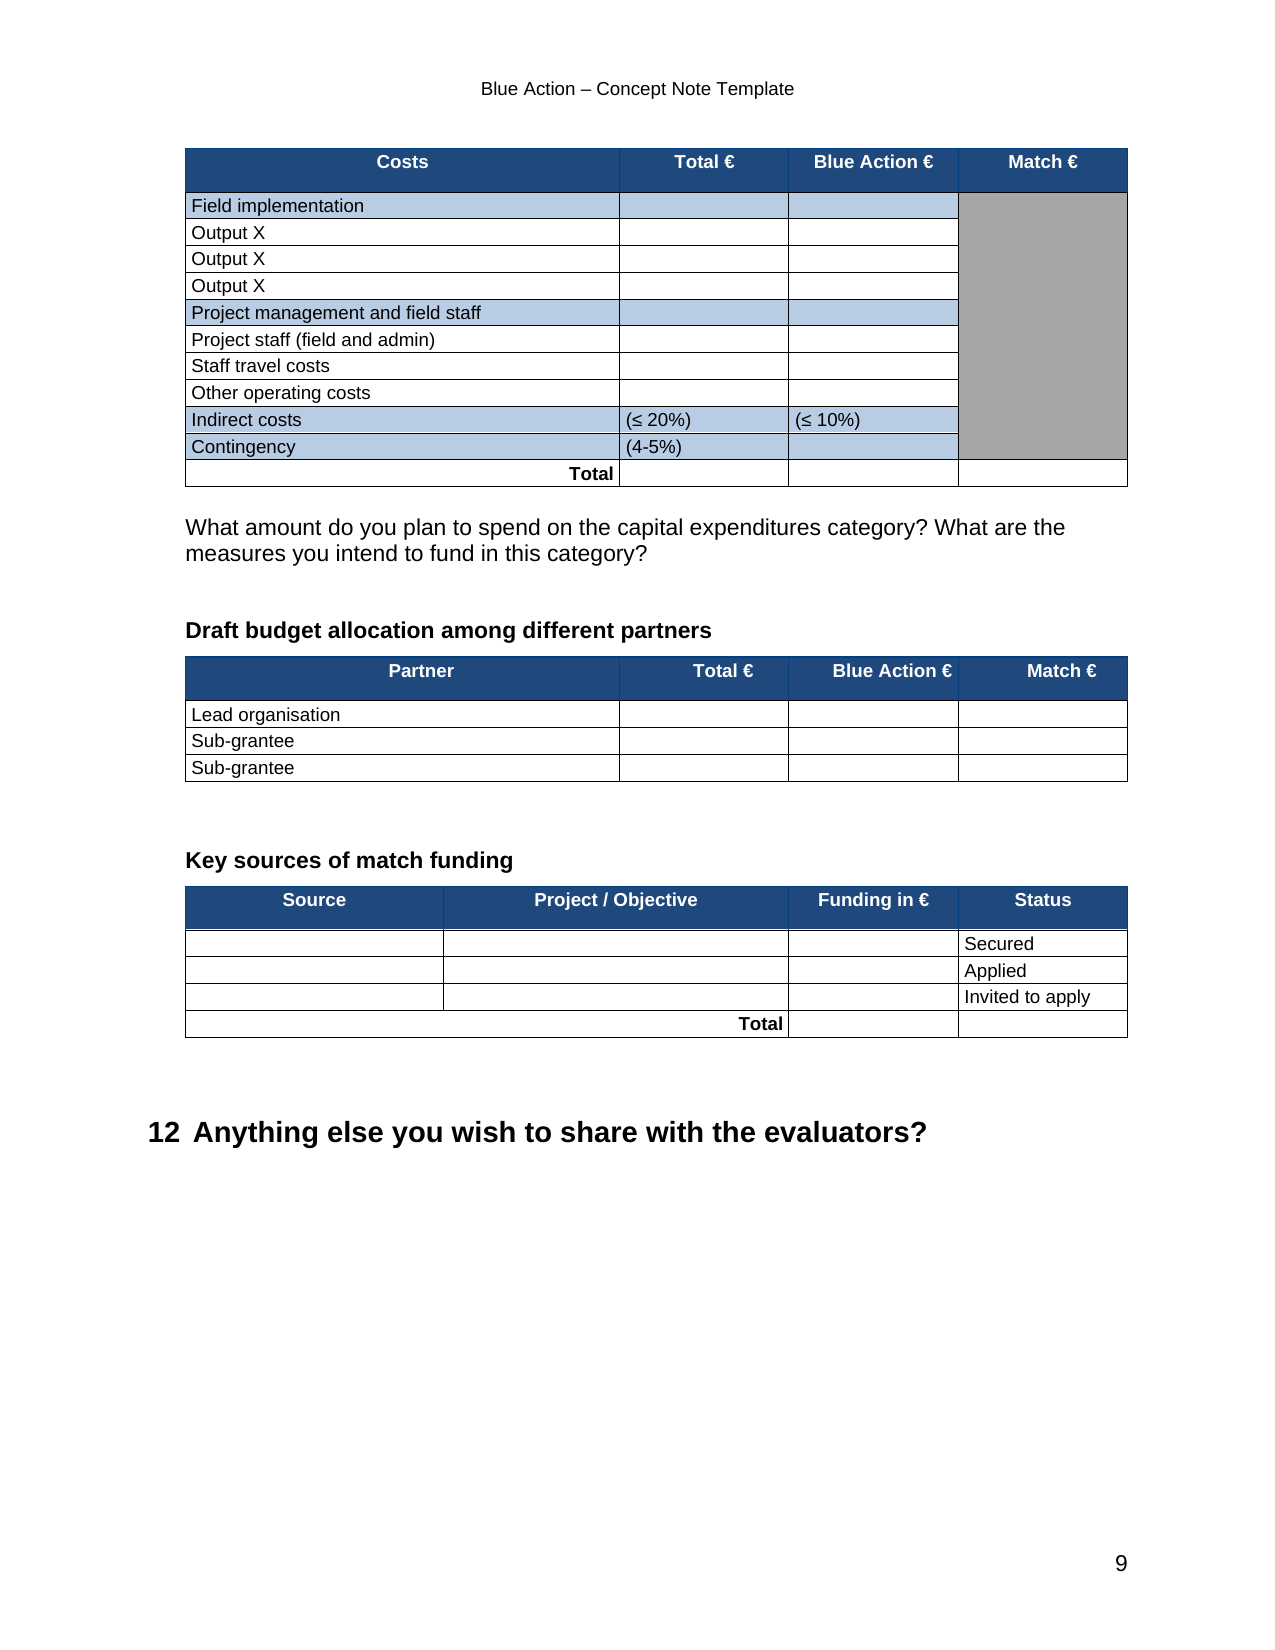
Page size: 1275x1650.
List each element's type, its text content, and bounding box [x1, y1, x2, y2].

table_cell Invited to apply [959, 984, 1127, 1010]
table_cell [789, 193, 958, 218]
table_cell [959, 193, 1127, 459]
table_cell [620, 460, 788, 486]
table_cell [620, 701, 788, 727]
table_cell [789, 755, 958, 781]
table_cell [959, 728, 1127, 754]
table_header Partner [186, 658, 619, 700]
text Key sources of match funding [185, 847, 1127, 873]
table_cell [959, 460, 1127, 486]
table_header Status [959, 887, 1127, 929]
table_cell [620, 353, 788, 379]
table_cell [186, 984, 443, 1010]
table_cell Output X [186, 219, 619, 245]
table_cell Sub-grantee [186, 728, 619, 754]
table_cell [620, 326, 788, 352]
table_header Blue Action € [789, 149, 958, 192]
table_cell Project staff (field and admin) [186, 326, 619, 352]
table_header Blue Action € [789, 658, 958, 700]
table_cell [444, 984, 788, 1010]
table_cell (≤ 20%) [620, 407, 788, 432]
table_cell [789, 957, 958, 983]
table_header Match € [959, 658, 1127, 700]
table_cell Sub-grantee [186, 755, 619, 781]
table_cell [789, 380, 958, 406]
table_cell [444, 931, 788, 956]
table_cell [789, 219, 958, 245]
table_cell [620, 273, 788, 299]
table_header Funding in € [789, 887, 958, 929]
table_header Source [186, 887, 443, 929]
text Draft budget allocation among different partners [185, 617, 1127, 644]
table_cell [186, 931, 443, 956]
table_cell [959, 755, 1127, 781]
table_cell Field implementation [186, 193, 619, 218]
table_cell [789, 984, 958, 1010]
table_cell Total [186, 460, 619, 486]
table_cell Lead organisation [186, 701, 619, 727]
table_cell [789, 246, 958, 272]
table_cell [444, 957, 788, 983]
table_cell [789, 273, 958, 299]
table_cell [789, 1011, 958, 1037]
table_cell [789, 931, 958, 956]
table_cell [789, 728, 958, 754]
table_header Match € [959, 149, 1127, 192]
table_cell [789, 326, 958, 352]
table_cell [789, 300, 958, 325]
table_cell [959, 701, 1127, 727]
table_cell Staff travel costs [186, 353, 619, 379]
text What amount do you plan to spend on the capital expenditures category? What are the measures you intend to fund in this category? [185, 513, 1127, 566]
table_cell (4-5%) [620, 434, 788, 459]
table_cell [789, 434, 958, 459]
table_cell [620, 728, 788, 754]
subtitle Anything else you wish to share with the evaluators? [148, 1115, 1127, 1149]
table_cell Secured [959, 931, 1127, 956]
table_cell Indirect costs [186, 407, 619, 432]
table_cell Total [186, 1011, 788, 1037]
table_header Total € [620, 149, 788, 192]
table_cell [620, 219, 788, 245]
table_cell Applied [959, 957, 1127, 983]
table_cell [789, 460, 958, 486]
table_cell [186, 957, 443, 983]
table_header Project / Objective [444, 887, 788, 929]
table_cell [620, 755, 788, 781]
table_cell Output X [186, 246, 619, 272]
table_cell [789, 701, 958, 727]
table_cell Project management and field staff [186, 300, 619, 325]
table_cell Other operating costs [186, 380, 619, 406]
table_cell [620, 193, 788, 218]
table_cell [789, 353, 958, 379]
table_cell [620, 380, 788, 406]
table_cell Contingency [186, 434, 619, 459]
table_header Costs [186, 149, 619, 192]
table_cell [620, 246, 788, 272]
table_cell [959, 1011, 1127, 1037]
table_cell [620, 300, 788, 325]
table_cell Output X [186, 273, 619, 299]
table_cell (≤ 10%) [789, 407, 958, 432]
table_header Total € [620, 658, 788, 700]
